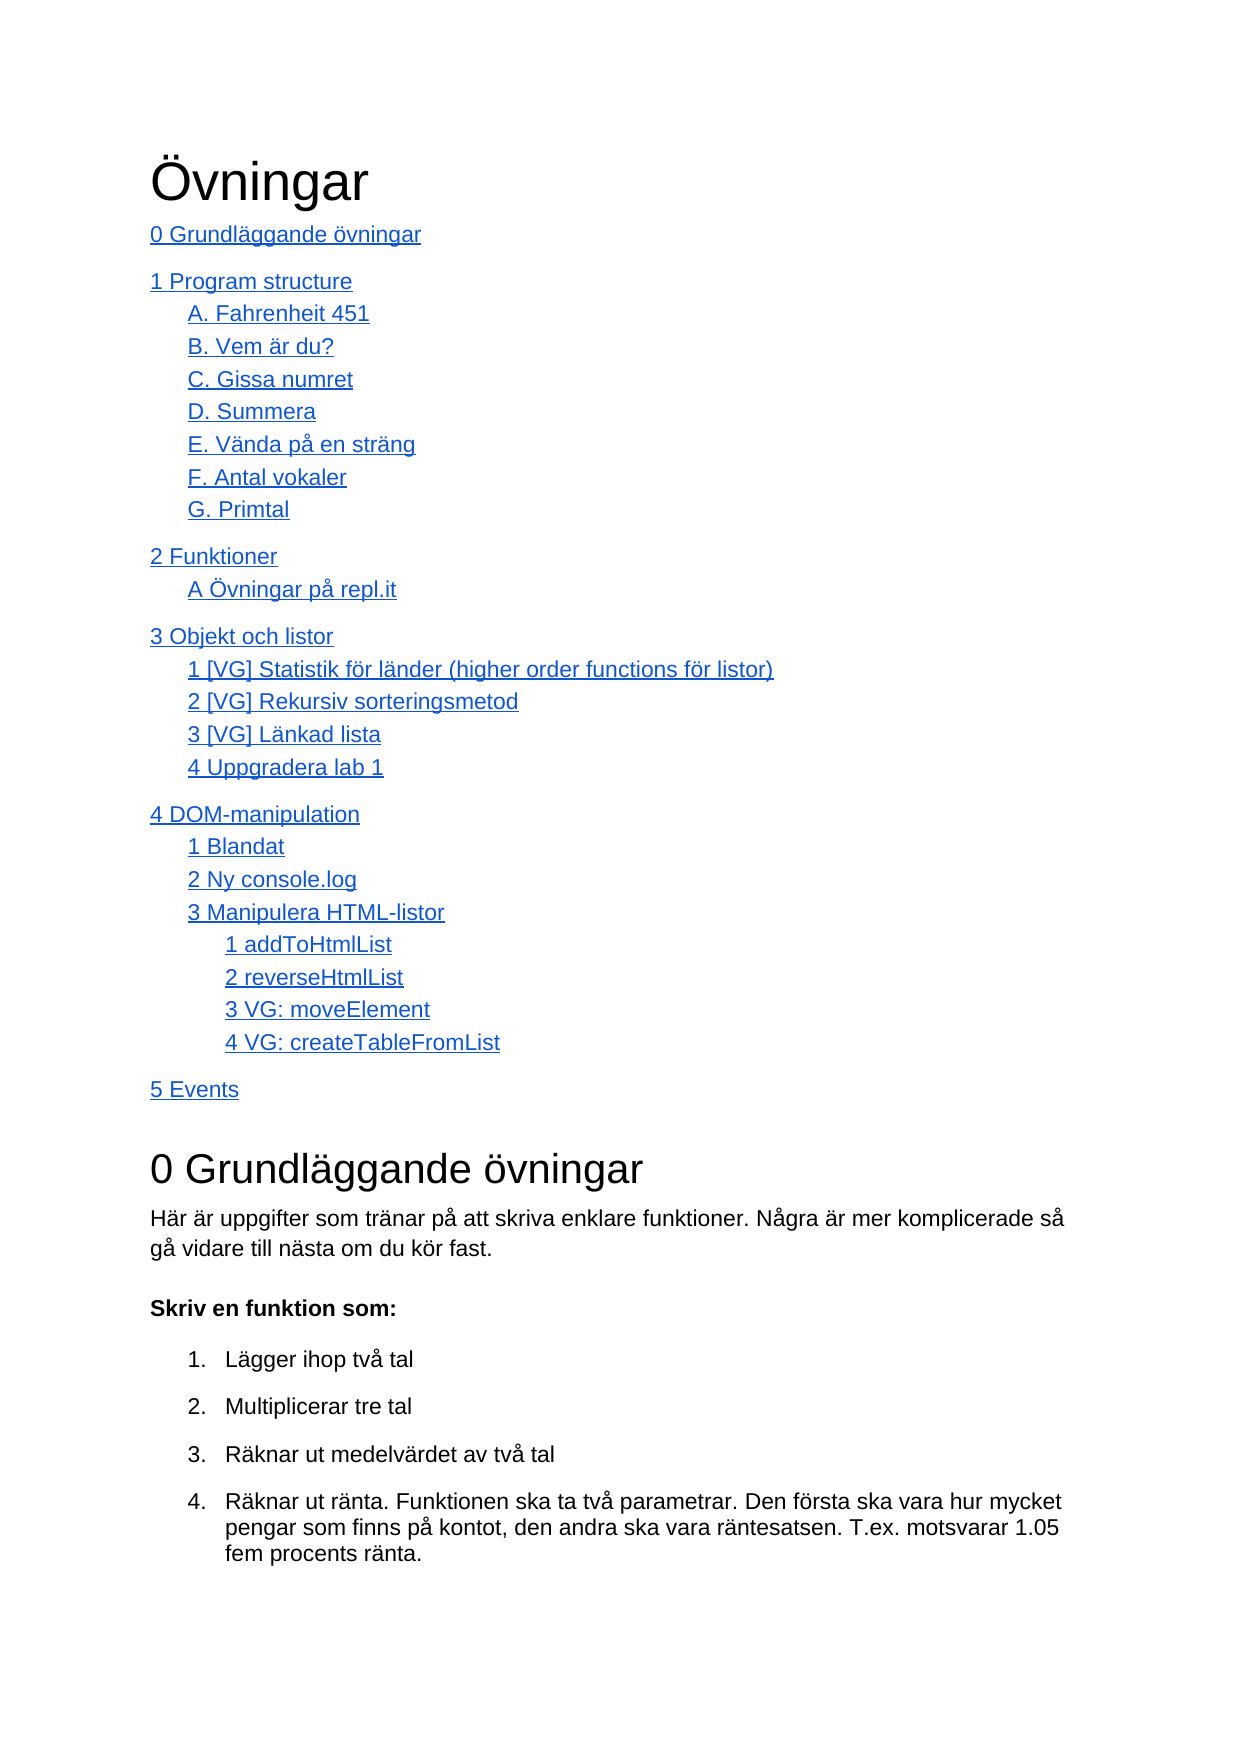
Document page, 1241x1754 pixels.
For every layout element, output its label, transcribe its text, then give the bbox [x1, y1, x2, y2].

text 2 reverseHtmlList [225, 964, 1090, 990]
text 3 VG: moveElement [225, 996, 1090, 1023]
text 1 Program structure [150, 268, 1090, 294]
list Multiplicerar tre tal [187, 1393, 1090, 1420]
text 1 [VG] Statistik för länder (higher order functions för listor) [187, 656, 1090, 682]
text E. Vända på en sträng [187, 431, 1090, 457]
text 4 VG: createTableFromList [225, 1029, 1090, 1055]
text 3 [VG] Länkad lista [187, 721, 1090, 747]
text 2 Ny console.log [187, 866, 1090, 892]
text 3 Manipulera HTML-listor [187, 898, 1090, 925]
text Skriv en funktion som: [150, 1295, 1090, 1321]
text G. Primtal [187, 496, 1090, 522]
text A Övningar på repl.it [187, 576, 1090, 602]
text C. Gissa numret [187, 366, 1090, 392]
title Övningar [150, 150, 1090, 212]
list Räknar ut medelvärdet av två tal [187, 1441, 1090, 1467]
list Räknar ut ränta. Funktionen ska ta två parametrar. Den första ska vara hur mycket pengar som finns på kontot, den andra ska vara räntesatsen. T.ex. motsvarar 1.05 fem procents ränta. [187, 1488, 1090, 1567]
text 3 Objekt och listor [150, 623, 1090, 649]
text B. Vem är du? [187, 333, 1090, 359]
text 4 Uppgradera lab 1 [187, 753, 1090, 780]
text D. Summera [187, 398, 1090, 424]
list Lägger ihop två tal [187, 1346, 1090, 1372]
text 2 [VG] Rekursiv sorteringsmetod [187, 688, 1090, 714]
text 1 addToHtmlList [225, 931, 1090, 957]
text 0 Grundläggande övningar [150, 221, 1090, 247]
text Här är uppgifter som tränar på att skriva enklare funktioner. Några är mer komplicerade så gå vidare till nästa om du kör fast. [150, 1204, 1090, 1261]
text 4 DOM-manipulation [150, 801, 1090, 827]
text F. Antal vokaler [187, 463, 1090, 490]
text 1 Blandat [187, 833, 1090, 859]
text A. Fahrenheit 451 [187, 300, 1090, 327]
text 2 Funktioner [150, 543, 1090, 569]
subtitle 0 Grundläggande övningar [150, 1144, 1090, 1192]
text 5 Events [150, 1076, 1090, 1102]
